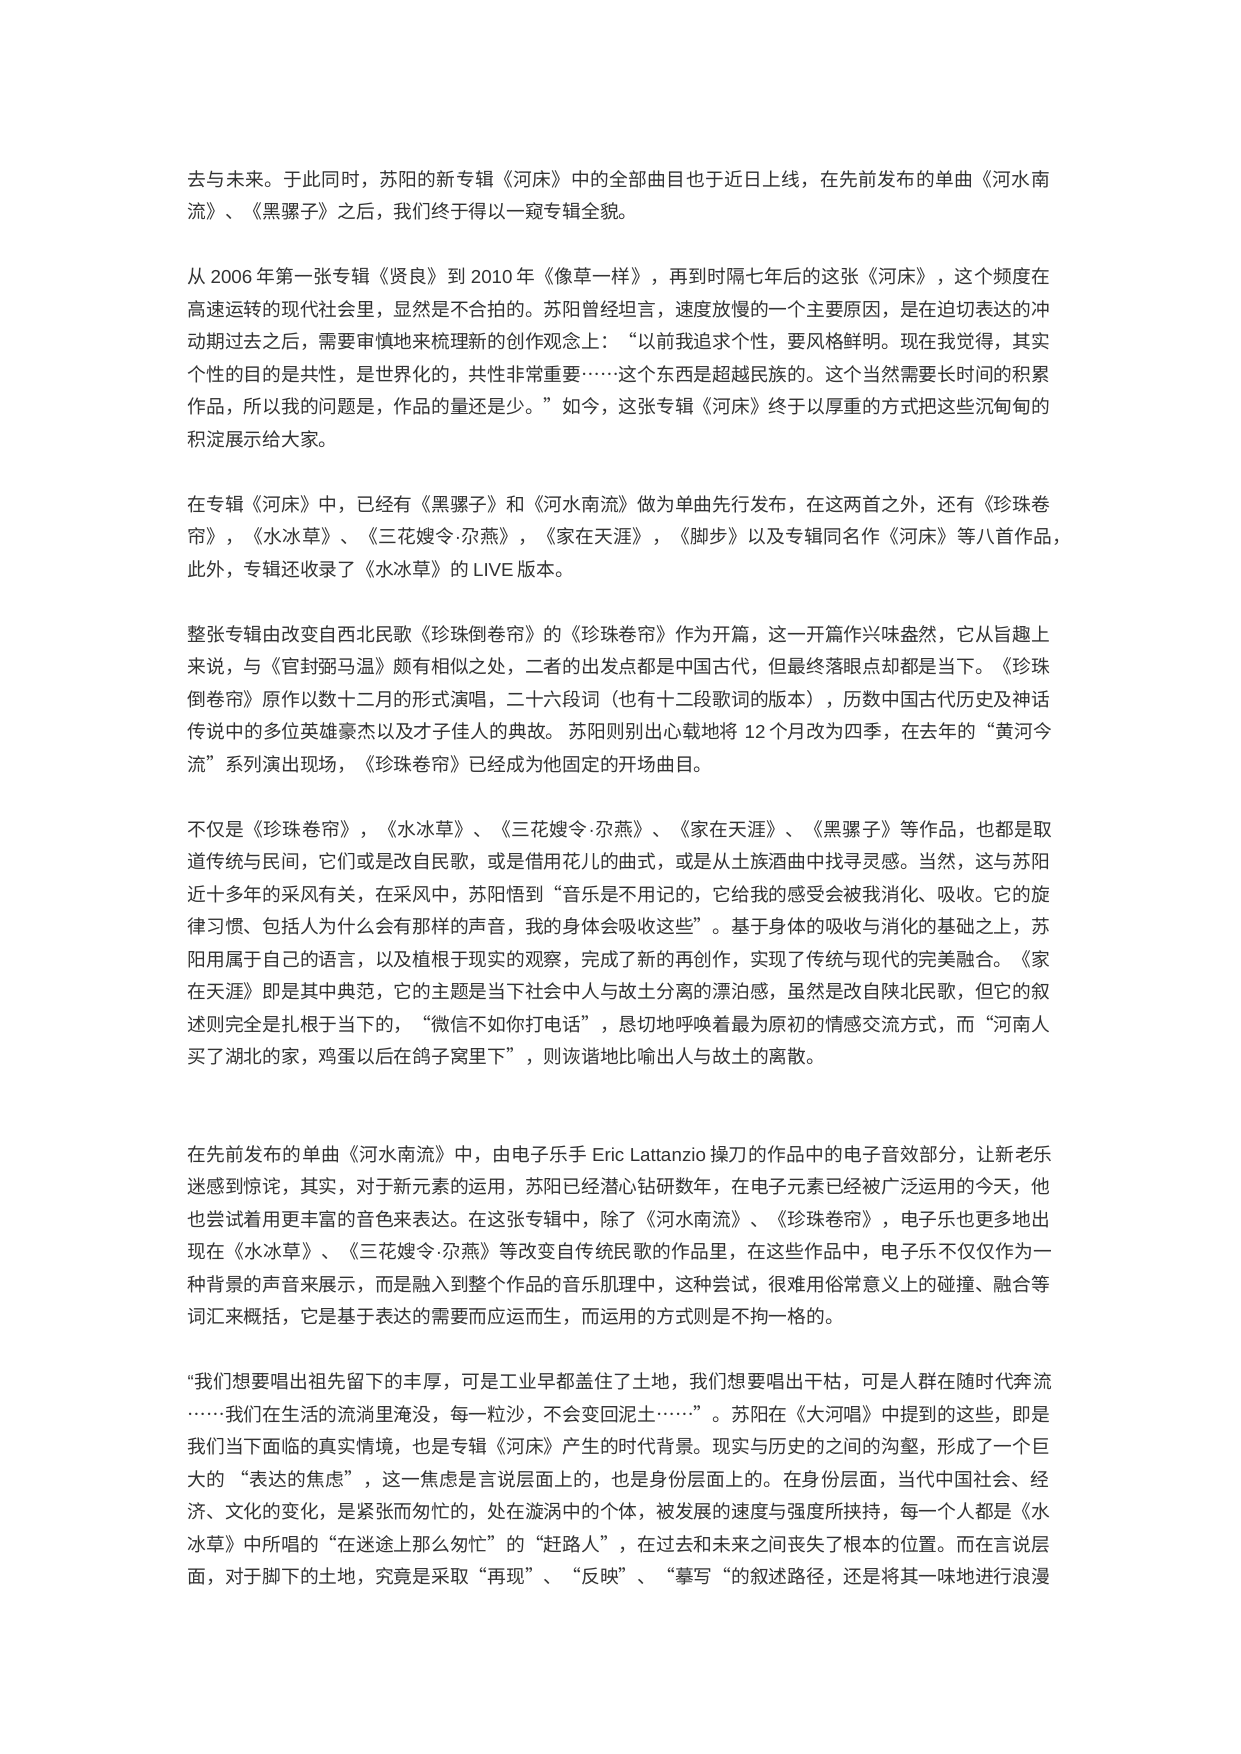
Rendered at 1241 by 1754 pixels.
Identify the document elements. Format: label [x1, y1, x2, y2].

text [187, 162, 1053, 1592]
